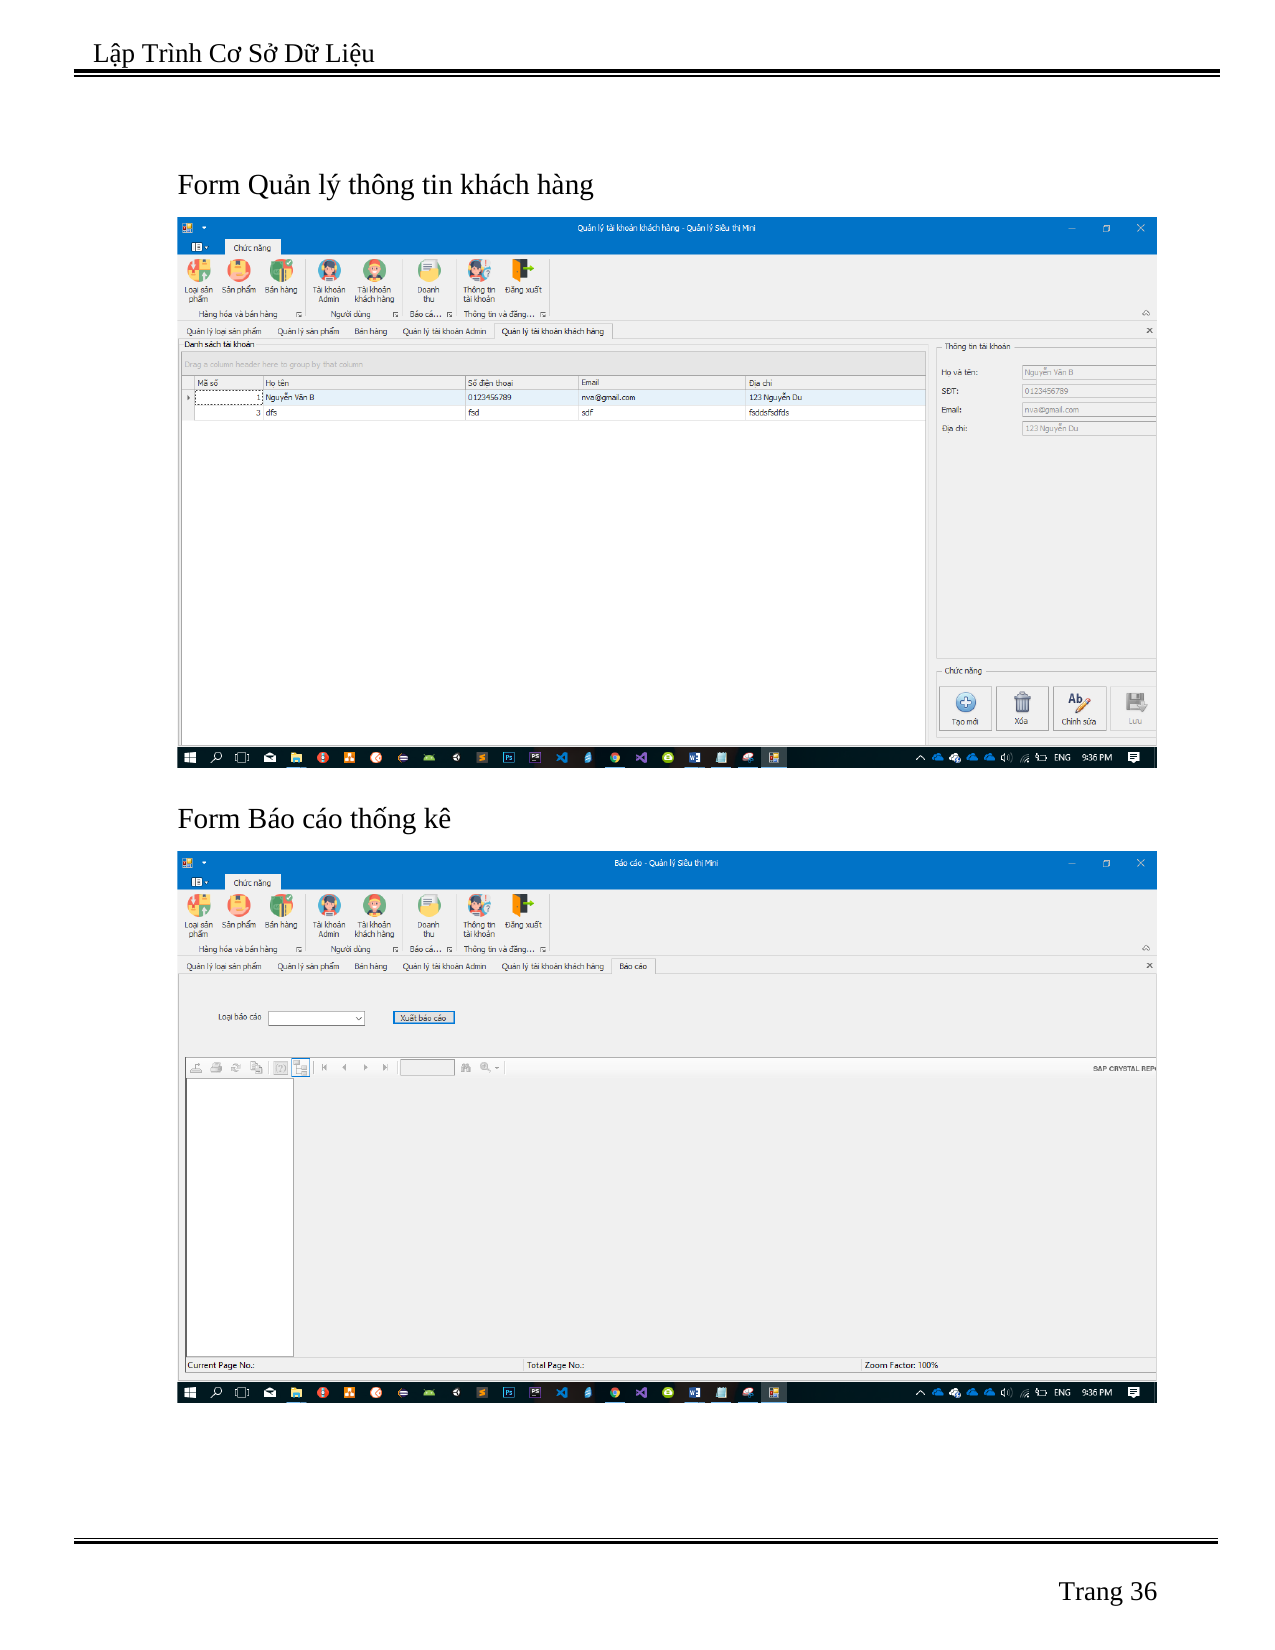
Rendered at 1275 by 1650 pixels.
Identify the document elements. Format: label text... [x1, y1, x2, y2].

picture [177, 217, 1157, 768]
picture [177, 851, 1157, 1403]
list Form Quản lý thông tin khách hàng [177, 167, 1157, 217]
list Form Báo cáo thống kê [177, 801, 1157, 851]
